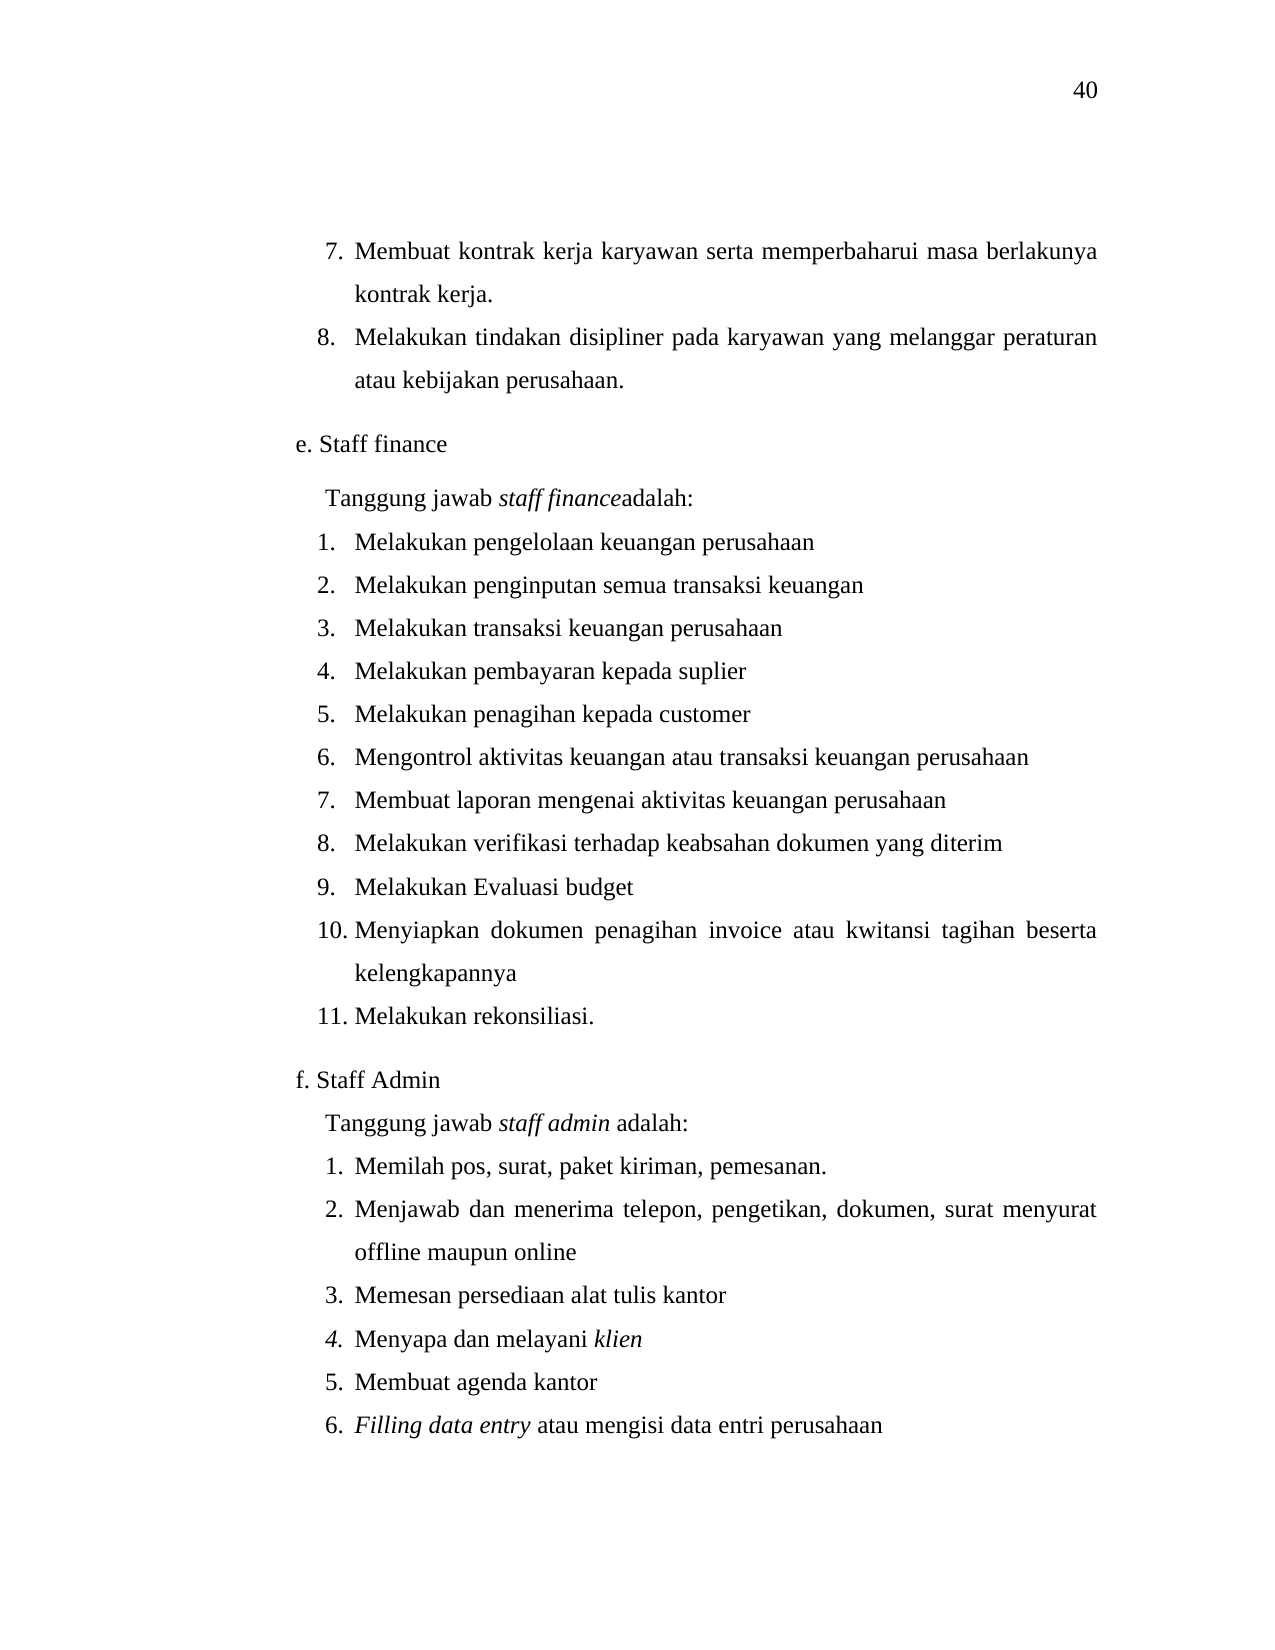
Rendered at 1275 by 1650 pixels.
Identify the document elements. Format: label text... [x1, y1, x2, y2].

list Melakukan pengelolaan keuangan perusahaan [317, 527, 1098, 555]
list Melakukan rekonsiliasi. [317, 1001, 1098, 1030]
list Memilah pos, surat, paket kiriman, pemesanan. [325, 1151, 1098, 1180]
list Menyiapkan dokumen penagihan invoice atau kwitansi tagihan beserta kelengkapannya [317, 915, 1098, 987]
text Tanggung jawab staff financeadalah: [325, 483, 1098, 512]
text Tanggung jawab staff admin adalah: [325, 1108, 1098, 1137]
list Menyapa dan melayani klien [325, 1324, 1098, 1352]
list Melakukan Evaluasi budget [317, 872, 1098, 900]
list Memesan persediaan alat tulis kantor [325, 1281, 1098, 1309]
list Melakukan transaksi keuangan perusahaan [317, 613, 1098, 642]
list Membuat agenda kantor [325, 1367, 1098, 1396]
text f. Staff Admin [295, 1065, 1098, 1094]
text e. Staff finance [295, 429, 1098, 458]
list Melakukan pembayaran kepada suplier [317, 656, 1098, 685]
list Melakukan tindakan disipliner pada karyawan yang melanggar peraturan atau kebijakan perusahaan. [317, 322, 1098, 394]
list Membuat laporan mengenai aktivitas keuangan perusahaan [317, 785, 1098, 814]
list Filling data entry atau mengisi data entri perusahaan [325, 1410, 1098, 1439]
list Menjawab dan menerima telepon, pengetikan, dokumen, surat menyurat offline maupun online [325, 1194, 1098, 1266]
list Melakukan verifikasi terhadap keabsahan dokumen yang diterim [317, 828, 1098, 857]
list Mengontrol aktivitas keuangan atau transaksi keuangan perusahaan [317, 742, 1098, 771]
list Membuat kontrak kerja karyawan serta memperbaharui masa berlakunya kontrak kerja. [325, 236, 1098, 308]
list Melakukan penagihan kepada customer [317, 699, 1098, 728]
list Melakukan penginputan semua transaksi keuangan [317, 570, 1098, 598]
